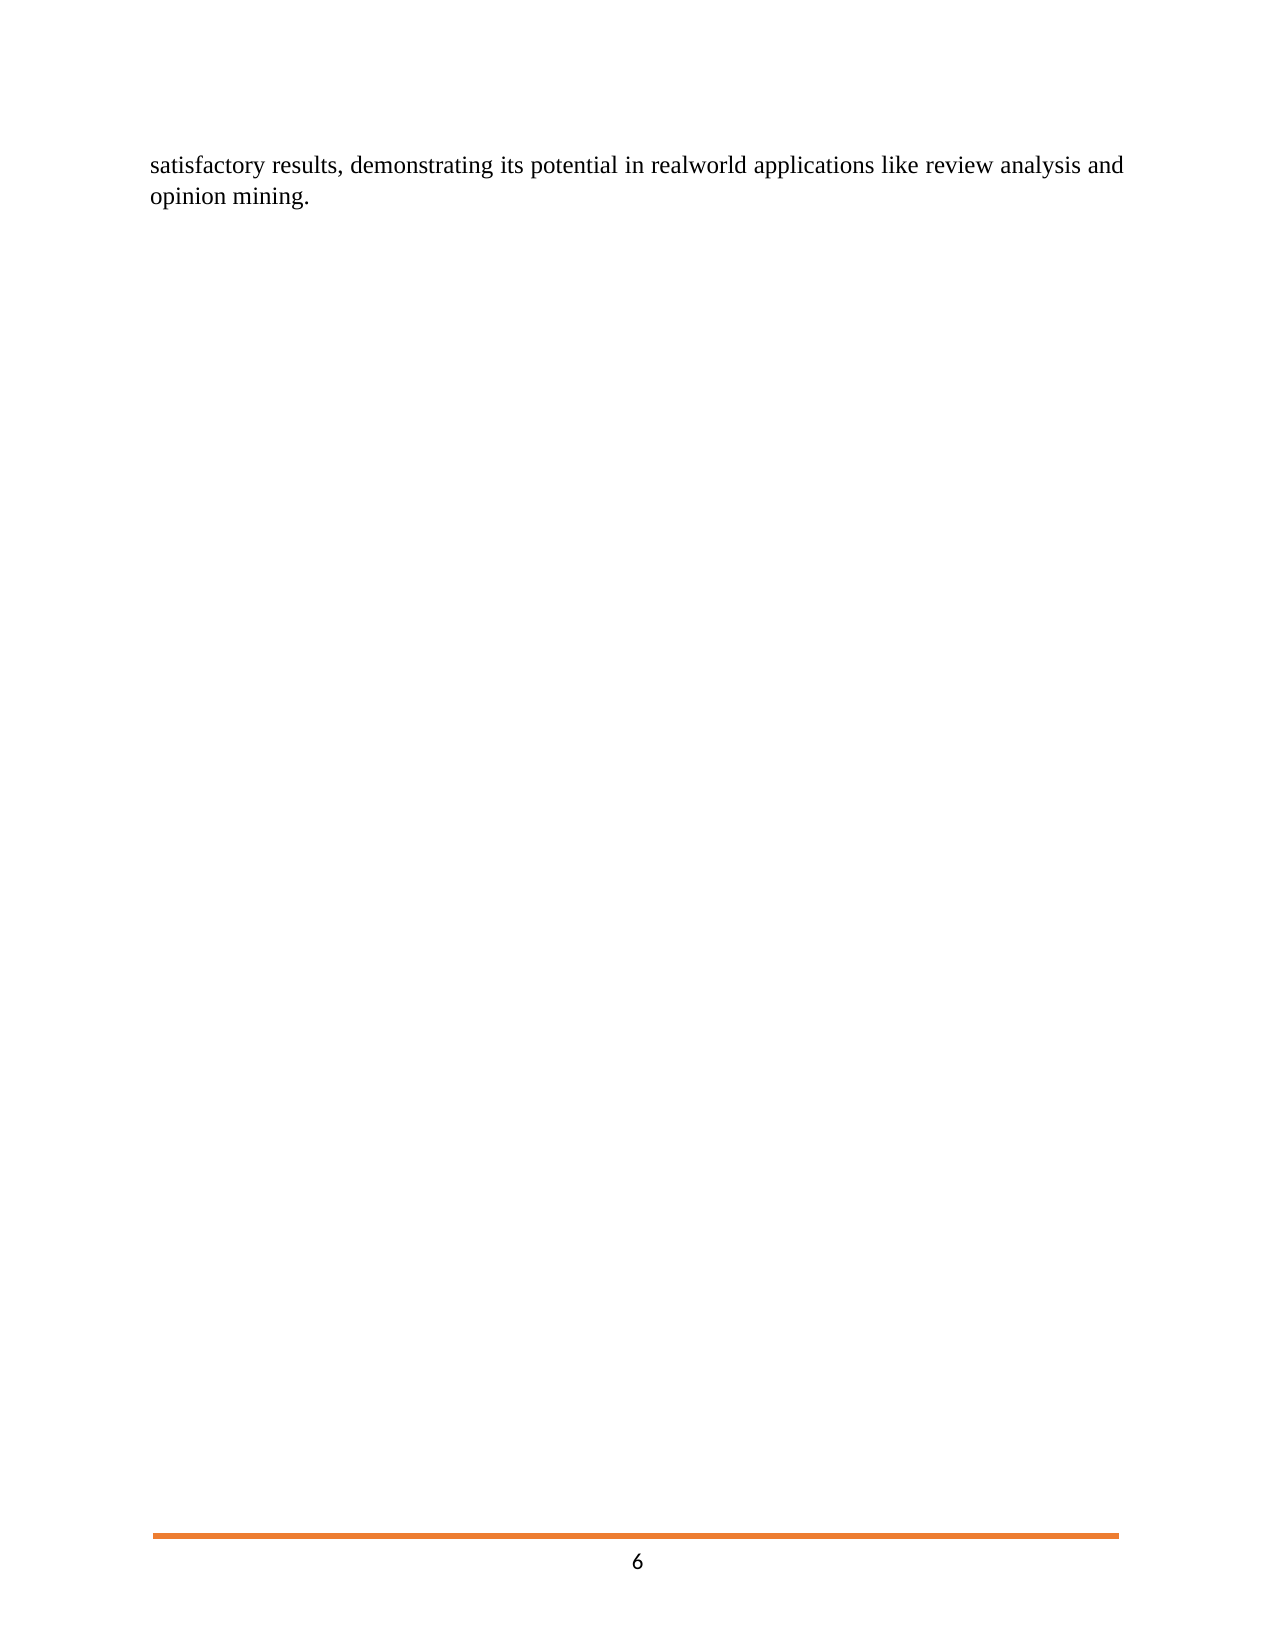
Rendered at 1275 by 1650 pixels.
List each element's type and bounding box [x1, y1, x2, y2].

text [150, 150, 1125, 210]
